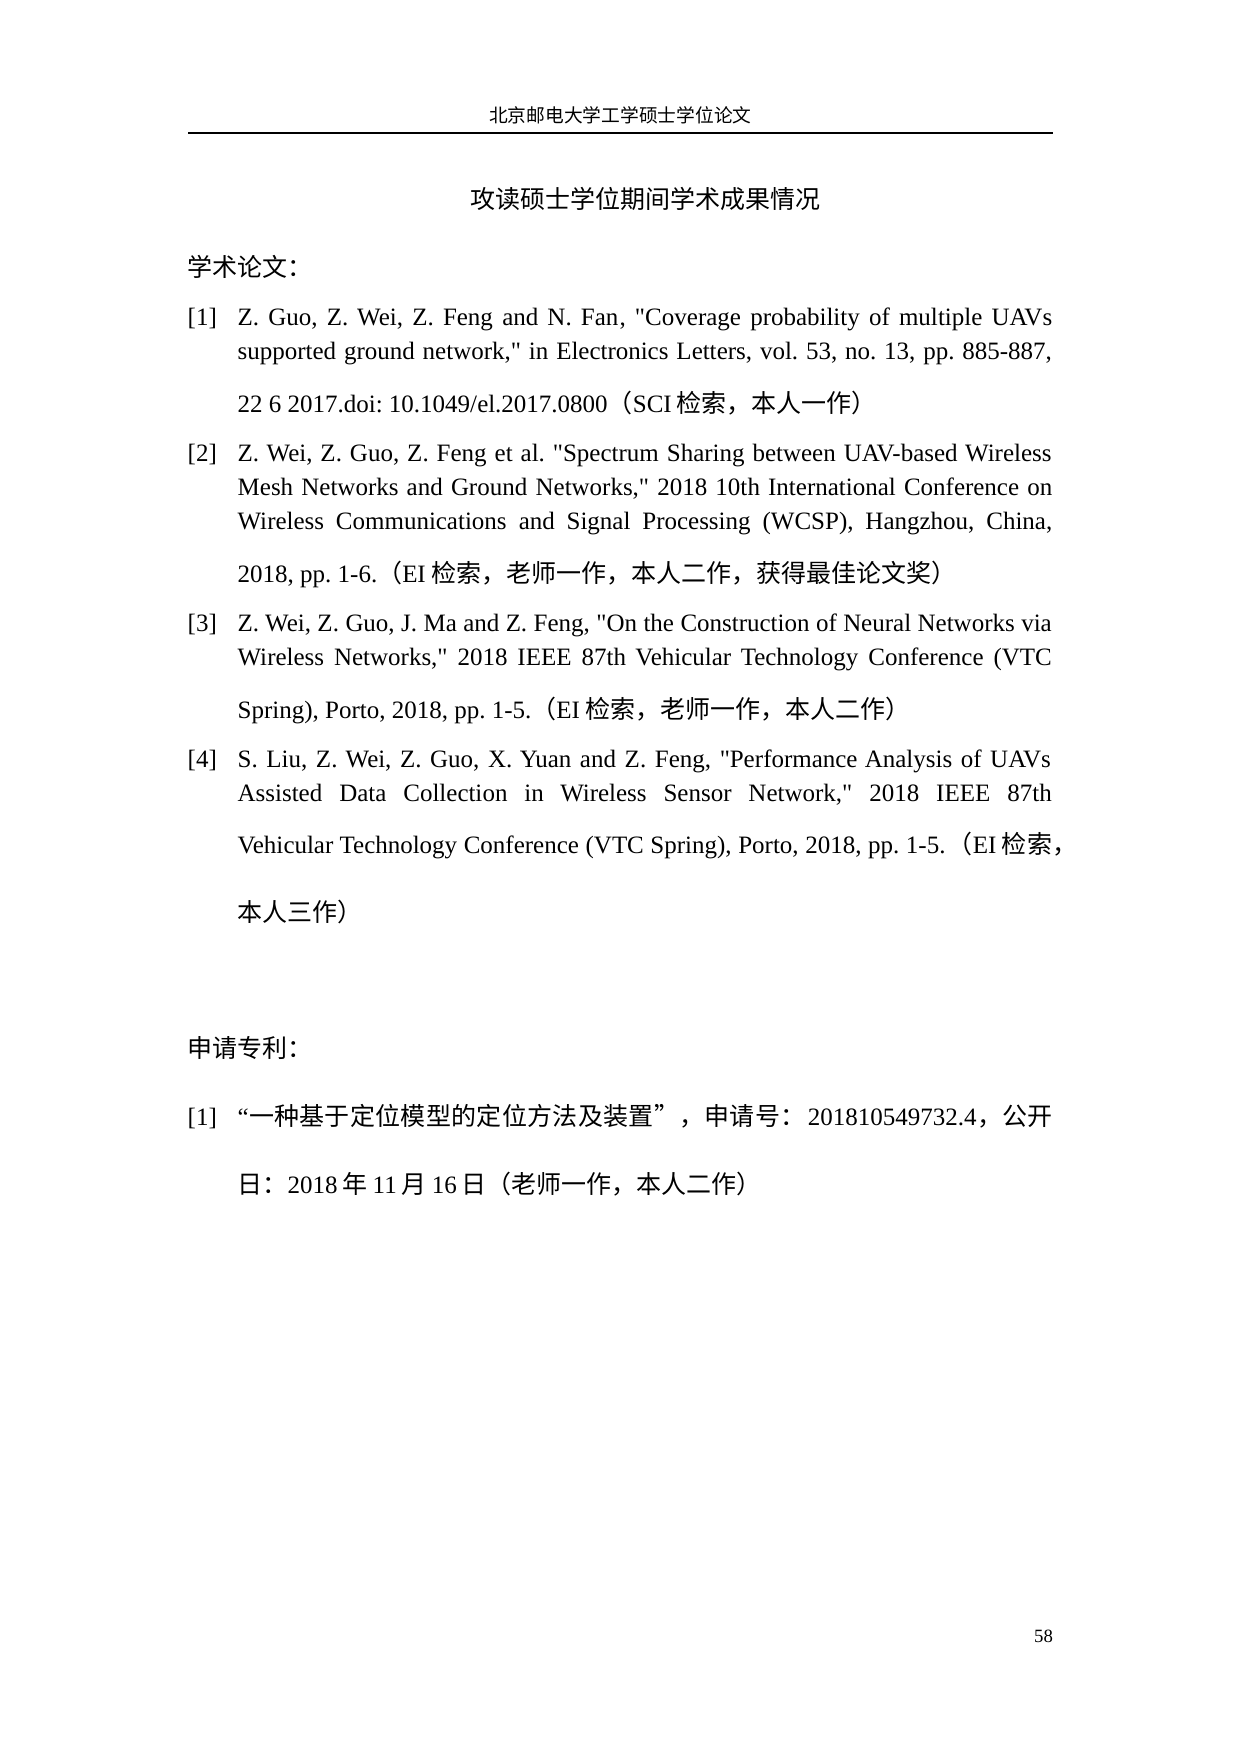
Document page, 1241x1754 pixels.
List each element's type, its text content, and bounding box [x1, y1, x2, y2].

text 申请专利： [187, 1013, 1053, 1081]
text 学术论文： [187, 232, 1053, 300]
text 攻读硕士学位期间学术成果情况 [187, 164, 1053, 232]
text [4] S. Liu, Z. Wei, Z. Guo, X. Yuan and Z. Feng, "Performance Analysis of UAVs Assisted Data Collection in Wireless Sensor Network," 2018 IEEE 87th Vehicular Technology Conference (VTC Spring), Porto, 2018, pp. 1-5.（EI检索，本人三作） [187, 741, 1053, 945]
subtitle [1] “一种基于定位模型的定位方法及装置”，申请号：201810549732.4，公开日：2018年11月16日（老师一作，本人二作） [187, 1081, 1053, 1217]
text [1] Z. Guo, Z. Wei, Z. Feng and N. Fan, "Coverage probability of multiple UAVs supported ground network," in Electronics Letters, vol. 53, no. 13, pp. 885-887, 22 6 2017.doi: 10.1049/el.2017.0800（SCI检索，本人一作） [187, 300, 1053, 436]
text [3] Z. Wei, Z. Guo, J. Ma and Z. Feng, "On the Construction of Neural Networks via Wireless Networks," 2018 IEEE 87th Vehicular Technology Conference (VTC Spring), Porto, 2018, pp. 1-5.（EI检索，老师一作，本人二作） [187, 605, 1053, 741]
text [2] Z. Wei, Z. Guo, Z. Feng et al. "Spectrum Sharing between UAV-based Wireless Mesh Networks and Ground Networks," 2018 10th International Conference on Wireless Communications and Signal Processing (WCSP), Hangzhou, China, 2018, pp. 1-6.（EI检索，老师一作，本人二作，获得最佳论文奖） [187, 436, 1053, 605]
